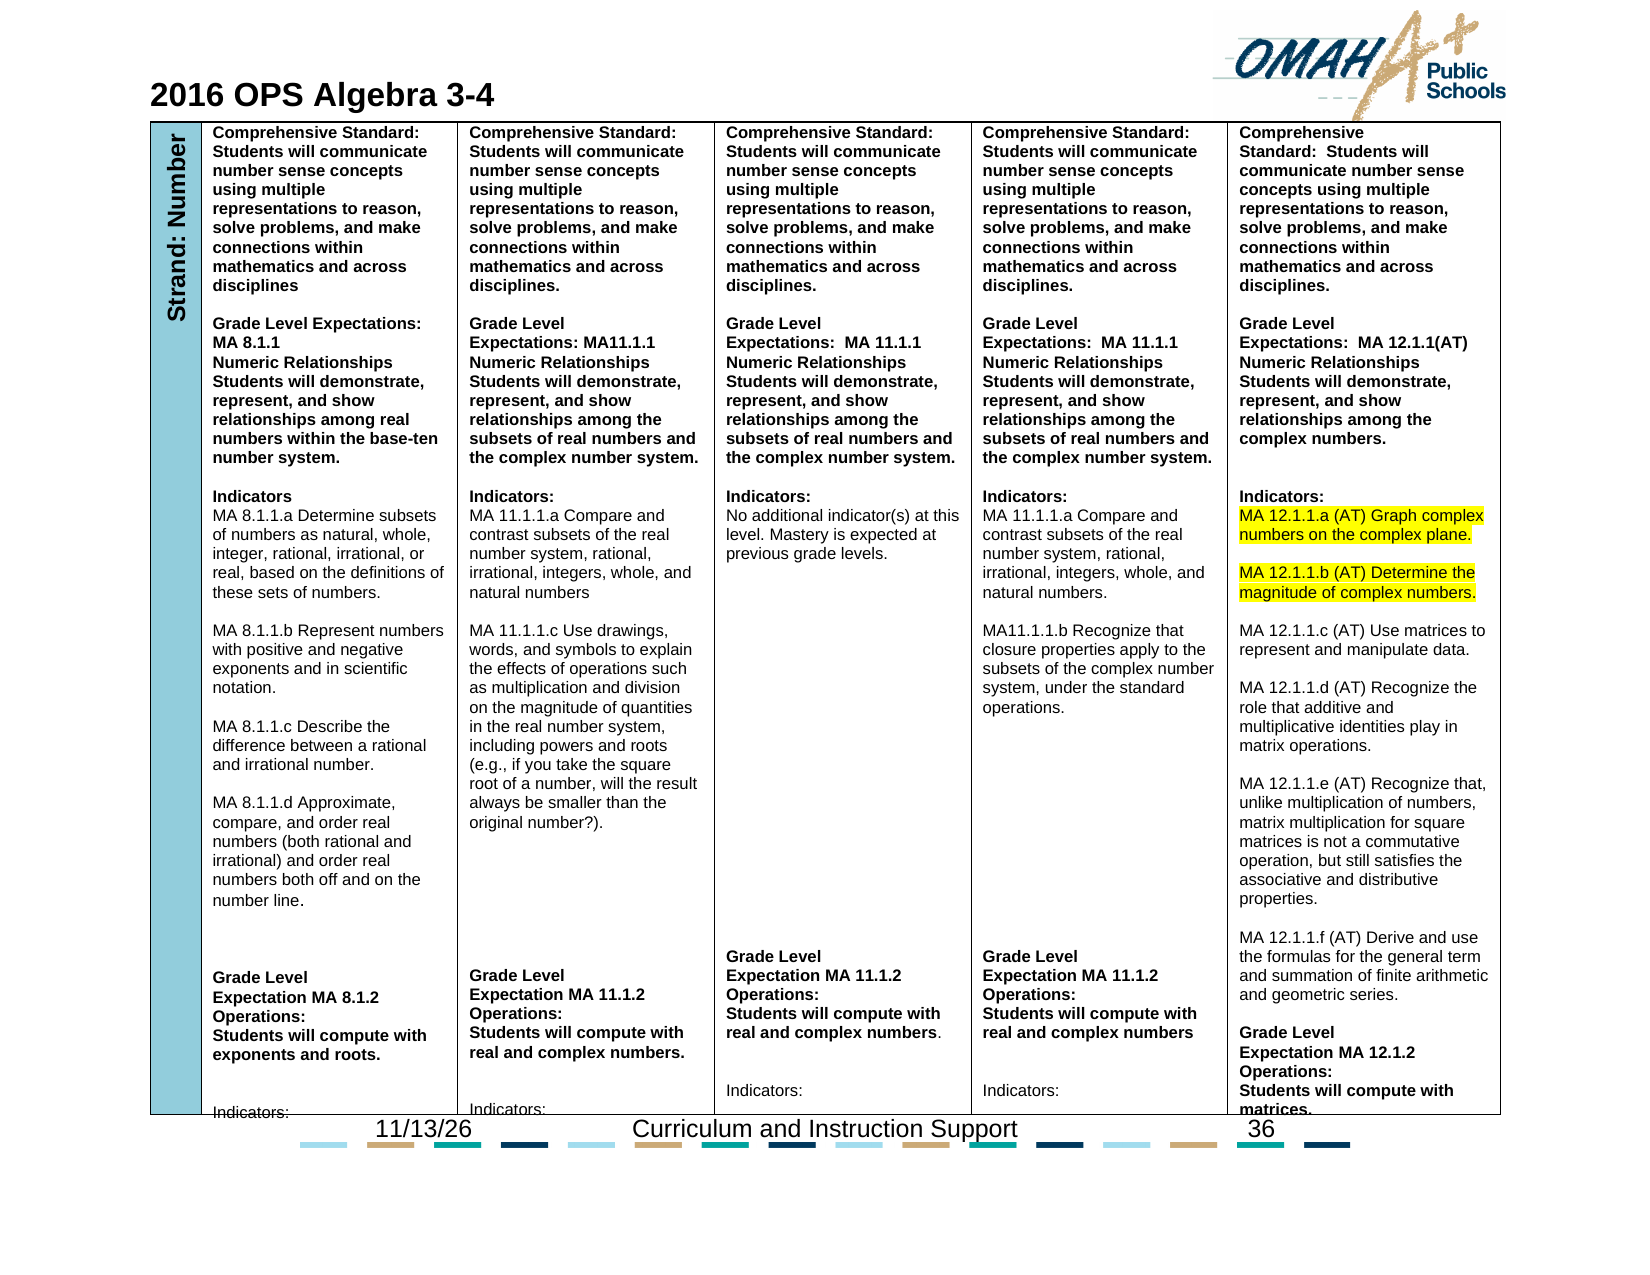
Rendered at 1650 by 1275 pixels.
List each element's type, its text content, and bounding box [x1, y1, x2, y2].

table_cell Comprehensive Standard: Students will communicate number sense concepts using multiple representations to reason, solve problems, and make connections within mathematics and across disciplines. Grade Level Expectations: MA11.1.1 Numeric Relationships Students will demonstrate, represent, and show relationships among the subsets of real numbers and the complex number system. Indicators: MA 11.1.1.a Compare and contrast subsets of the real number system, rational, irrational, integers, whole, and natural numbers MA 11.1.1.c Use drawings, words, and symbols to explain the effects of operations such as multiplication and division on the magnitude of quantities in the real number system, including powers and roots (e.g., if you take the square root of a number, will the result always be smaller than the original number?). Grade Level Expectation MA 11.1.2 Operations: Students will compute with real and complex numbers. Indicators: MA 11.1.2.a Compute with subsets of the real number system, including rational, irrational, integers, whole, and natural numbers. MA 11.1.2.c Select, apply, and explain the method of computation when problem solving using real numbers (e.g., models, mental computation, paper-pencil, or technology). MA 11.1.2.d Use estimation methods to check the reasonableness of real number computations and decide if the problem calls for an approximation (including appropriate rounding) or an exact number. [458, 123, 714, 1114]
picture [300, 1142, 1350, 1148]
table_cell Strand: Number [151, 123, 201, 1114]
table_cell Comprehensive Standard: Students will communicate number sense concepts using multiple representations to reason, solve problems, and make connections within mathematics and across disciplines. Grade Level Expectations: MA 12.1.1(AT) Numeric Relationships Students will demonstrate, represent, and show relationships among the complex numbers. Indicators: MA 12.1.1.a (AT) Graph complex numbers on the complex plane. MA 12.1.1.b (AT) Determine the magnitude of complex numbers. MA 12.1.1.c (AT) Use matrices to represent and manipulate data. MA 12.1.1.d (AT) Recognize the role that additive and multiplicative identities play in matrix operations. MA 12.1.1.e (AT) Recognize that, unlike multiplication of numbers, matrix multiplication for square matrices is not a commutative operation, but still satisfies the associative and distributive properties. MA 12.1.1.f (AT) Derive and use the formulas for the general term and summation of finite arithmetic and geometric series. Grade Level Expectation MA 12.1.2 Operations: Students will compute with matrices. Indicators: MA 12.1.2.a (AT) Multiply matrices by scalars to produce new matrices. MA 12.1.2.b (AT) Add, subtract, and multiply matrices of appropriate dimensions. [1228, 123, 1500, 1114]
table_cell Comprehensive Standard: Students will communicate number sense concepts using multiple representations to reason, solve problems, and make connections within mathematics and across disciplines. Grade Level Expectations: MA 11.1.1 Numeric Relationships Students will demonstrate, represent, and show relationships among the subsets of real numbers and the complex number system. Indicators: No additional indicator(s) at this level. Mastery is expected at previous grade levels. Grade Level Expectation MA 11.1.2 Operations: Students will compute with real and complex numbers. Indicators: MA 11.1.2.c Select, apply, and explain the method of computation when problem solving using real numbers (e.g., models, mental computation, paper-pencil, or technology). MA 11.1.2.d Use estimation methods to check the reasonableness of real number computations and decide if the problem calls for an approximation (including appropriate rounding) or an exact number. [715, 123, 971, 1114]
picture [1212, 10, 1506, 123]
table_cell Comprehensive Standard: Students will communicate number sense concepts using multiple representations to reason, solve problems, and make connections within mathematics and across disciplines Grade Level Expectations: MA 8.1.1 Numeric Relationships Students will demonstrate, represent, and show relationships among real numbers within the base-ten number system. Indicators MA 8.1.1.a Determine subsets of numbers as natural, whole, integer, rational, irrational, or real, based on the definitions of these sets of numbers. MA 8.1.1.b Represent numbers with positive and negative exponents and in scientific notation. MA 8.1.1.c Describe the difference between a rational and irrational number. MA 8.1.1.d Approximate, compare, and order real numbers (both rational and irrational) and order real numbers both off and on the number line. Grade Level Expectation MA 8.1.2 Operations: Students will compute with exponents and roots. Indicators: MA 8.1.2.a Evaluate the square roots of perfect squares less than or equal to 400 and cube roots of perfect cubes less than or equal to 125. MA 8.1.2.b Simplify numerical expressions involving exponents and roots (e.g., 4(-2) is the same as 1/16). MA 8.1.2.c Simplify numerical expressions involving absolute value. MA 8.1.2.d Multiply and divide numbers using scientific notation. MA 8.1.2.e Estimate and check reasonableness of answers using appropriate strategies and tools. [202, 123, 457, 1114]
table_cell Comprehensive Standard: Students will communicate number sense concepts using multiple representations to reason, solve problems, and make connections within mathematics and across disciplines. Grade Level Expectations: MA 11.1.1 Numeric Relationships Students will demonstrate, represent, and show relationships among the subsets of real numbers and the complex number system. Indicators: MA 11.1.1.a Compare and contrast subsets of the real number system, rational, irrational, integers, whole, and natural numbers. MA11.1.1.b Recognize that closure properties apply to the subsets of the complex number system, under the standard operations. Grade Level Expectation MA 11.1.2 Operations: Students will compute with real and complex numbers Indicators: MA 11.1.2.a Compute with subsets of the real number system, including rational, irrational, integers, whole, and natural numbers. MA11.1.2.b Simplify expressions with rational exponents MA11.1.2.c Select, apply, and explain the method of computation when problem solving using real numbers (e.g., models, mental computation, paper-pencil, or technology). MA11.1.2.d Use estimation methods to check the reasonableness of real number computations and decide if the problem calls for an approximation (including appropriate rounding) or an exact number [972, 123, 1227, 1114]
